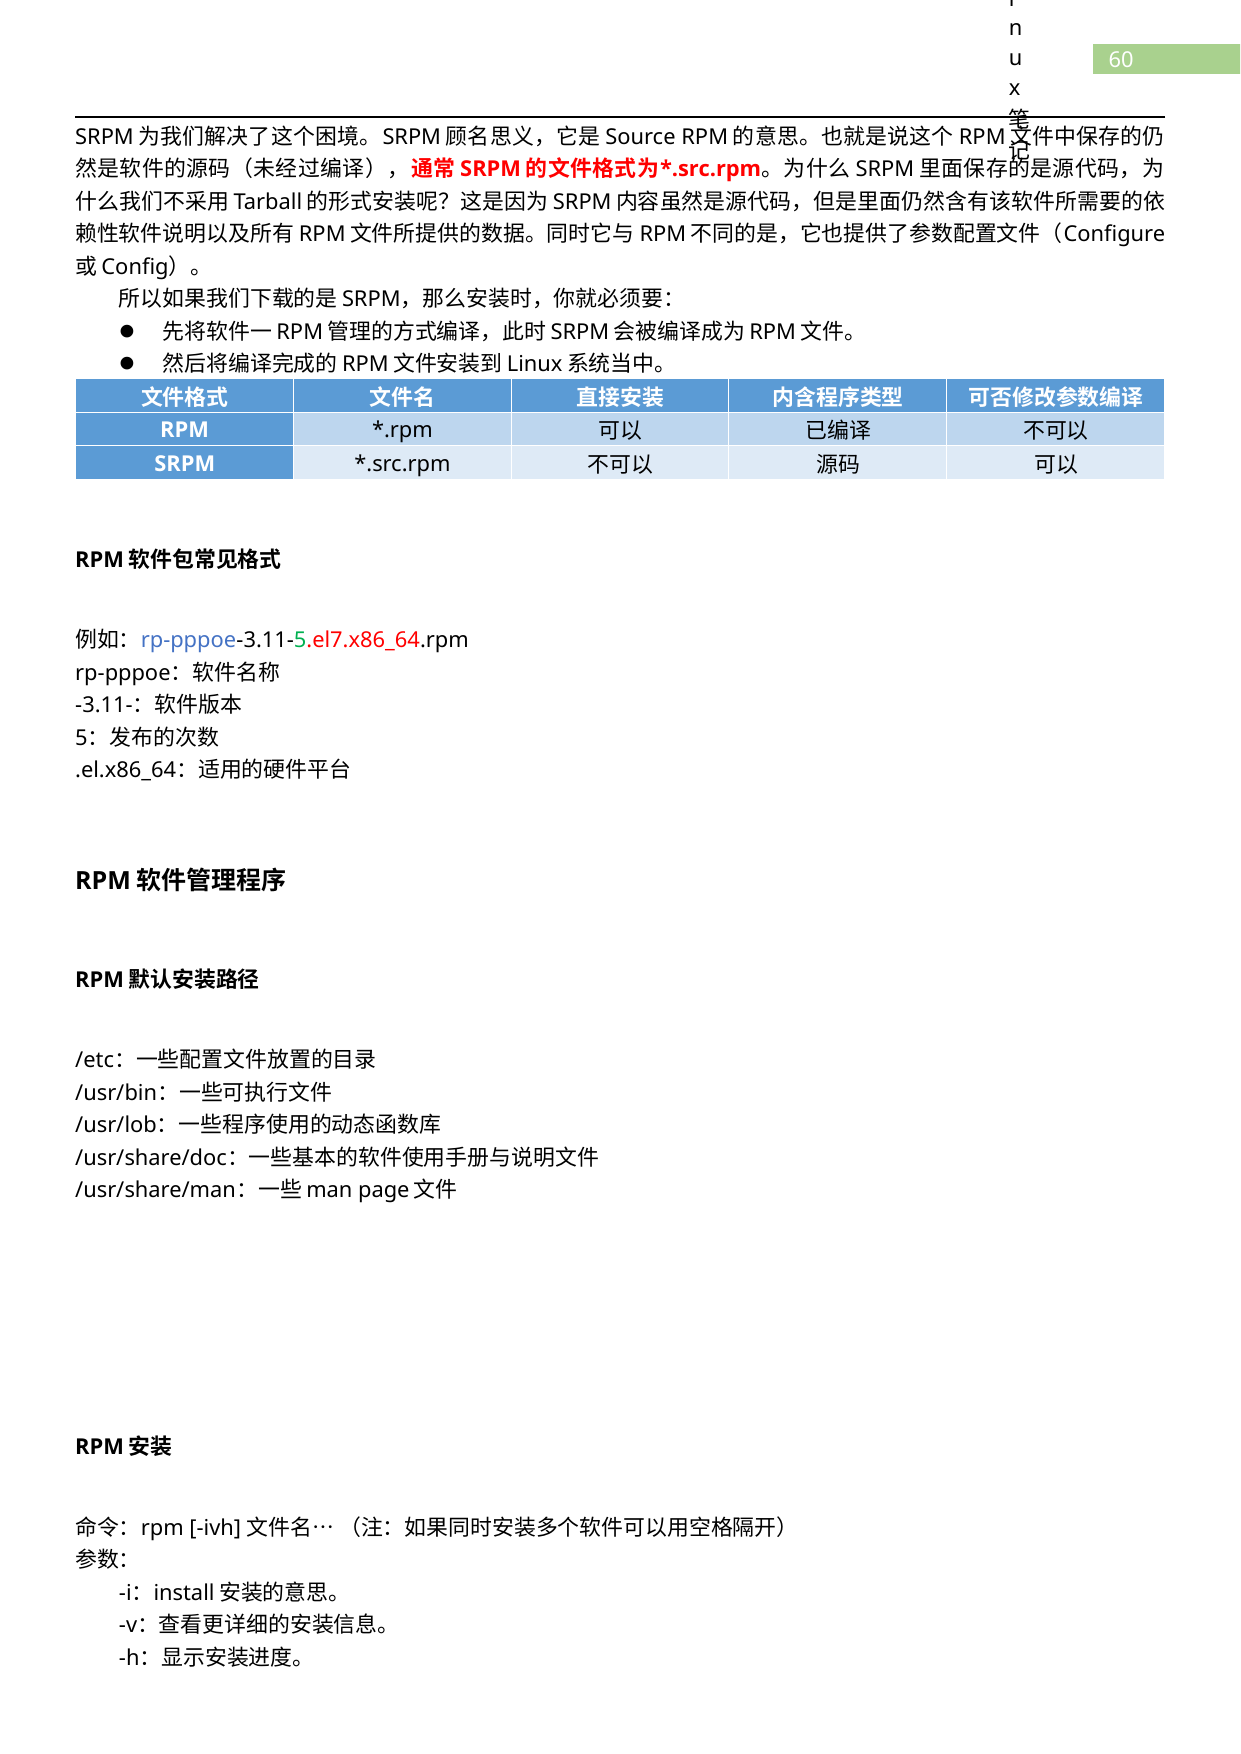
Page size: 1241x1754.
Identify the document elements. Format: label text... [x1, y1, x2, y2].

table_header 可否修改参数编译 [947, 379, 1164, 412]
subtitle RPM软件管理程序 [75, 846, 1165, 911]
text rp-pppoe：软件名称 [75, 654, 1165, 687]
table_cell 可以 [512, 413, 728, 445]
table_header 直接安装 [512, 379, 728, 412]
list 然后将编译完成的RPM文件安装到Linux系统当中。 [119, 346, 1165, 378]
subtitle RPM默认安装路径 [75, 962, 1165, 994]
text -v：查看更详细的安装信息。 [75, 1607, 1165, 1639]
text /usr/share/doc：一些基本的软件使用手册与说明文件 [75, 1139, 1165, 1172]
text /usr/bin：一些可执行文件 [75, 1074, 1165, 1107]
text /usr/lob：一些程序使用的动态函数库 [75, 1107, 1165, 1139]
list 先将软件一RPM管理的方式编译，此时SRPM会被编译成为RPM文件。 [119, 313, 1165, 346]
table_cell 已编译 [729, 413, 946, 445]
table_header 内含程序类型 [729, 379, 946, 412]
text 命令：rpm [-ivh] 文件名… （注：如果同时安装多个软件可以用空格隔开） [75, 1509, 1165, 1542]
table_cell *.src.rpm [294, 446, 511, 479]
text -i：install安装的意思。 [75, 1574, 1165, 1607]
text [75, 118, 1165, 281]
table_cell *.rpm [294, 413, 511, 445]
text 所以如果我们下载的是SRPM，那么安装时，你就必须要： [75, 281, 1165, 313]
text -3.11-：软件版本 [75, 687, 1165, 719]
table_header 文件名 [294, 379, 511, 412]
text -h：显示安装进度。 [75, 1639, 1165, 1672]
table_cell RPM [76, 413, 293, 445]
text /usr/share/man：一些man page文件 [75, 1172, 1165, 1204]
text 例如：rp-pppoe-3.11-5.el7.x86_64.rpm [75, 622, 1165, 654]
table_cell 源码 [729, 446, 946, 479]
table_header 文件格式 [76, 379, 293, 412]
table_cell 可以 [947, 446, 1164, 479]
text .el.x86_64：适用的硬件平台 [75, 752, 1165, 784]
table_cell SRPM [76, 446, 293, 479]
subtitle RPM软件包常见格式 [75, 542, 1165, 574]
text /etc：一些配置文件放置的目录 [75, 1042, 1165, 1074]
table_cell 不可以 [947, 413, 1164, 445]
text 5：发布的次数 [75, 719, 1165, 752]
text 参数： [75, 1542, 1165, 1574]
table_cell 不可以 [512, 446, 728, 479]
subtitle RPM安装 [75, 1429, 1165, 1461]
